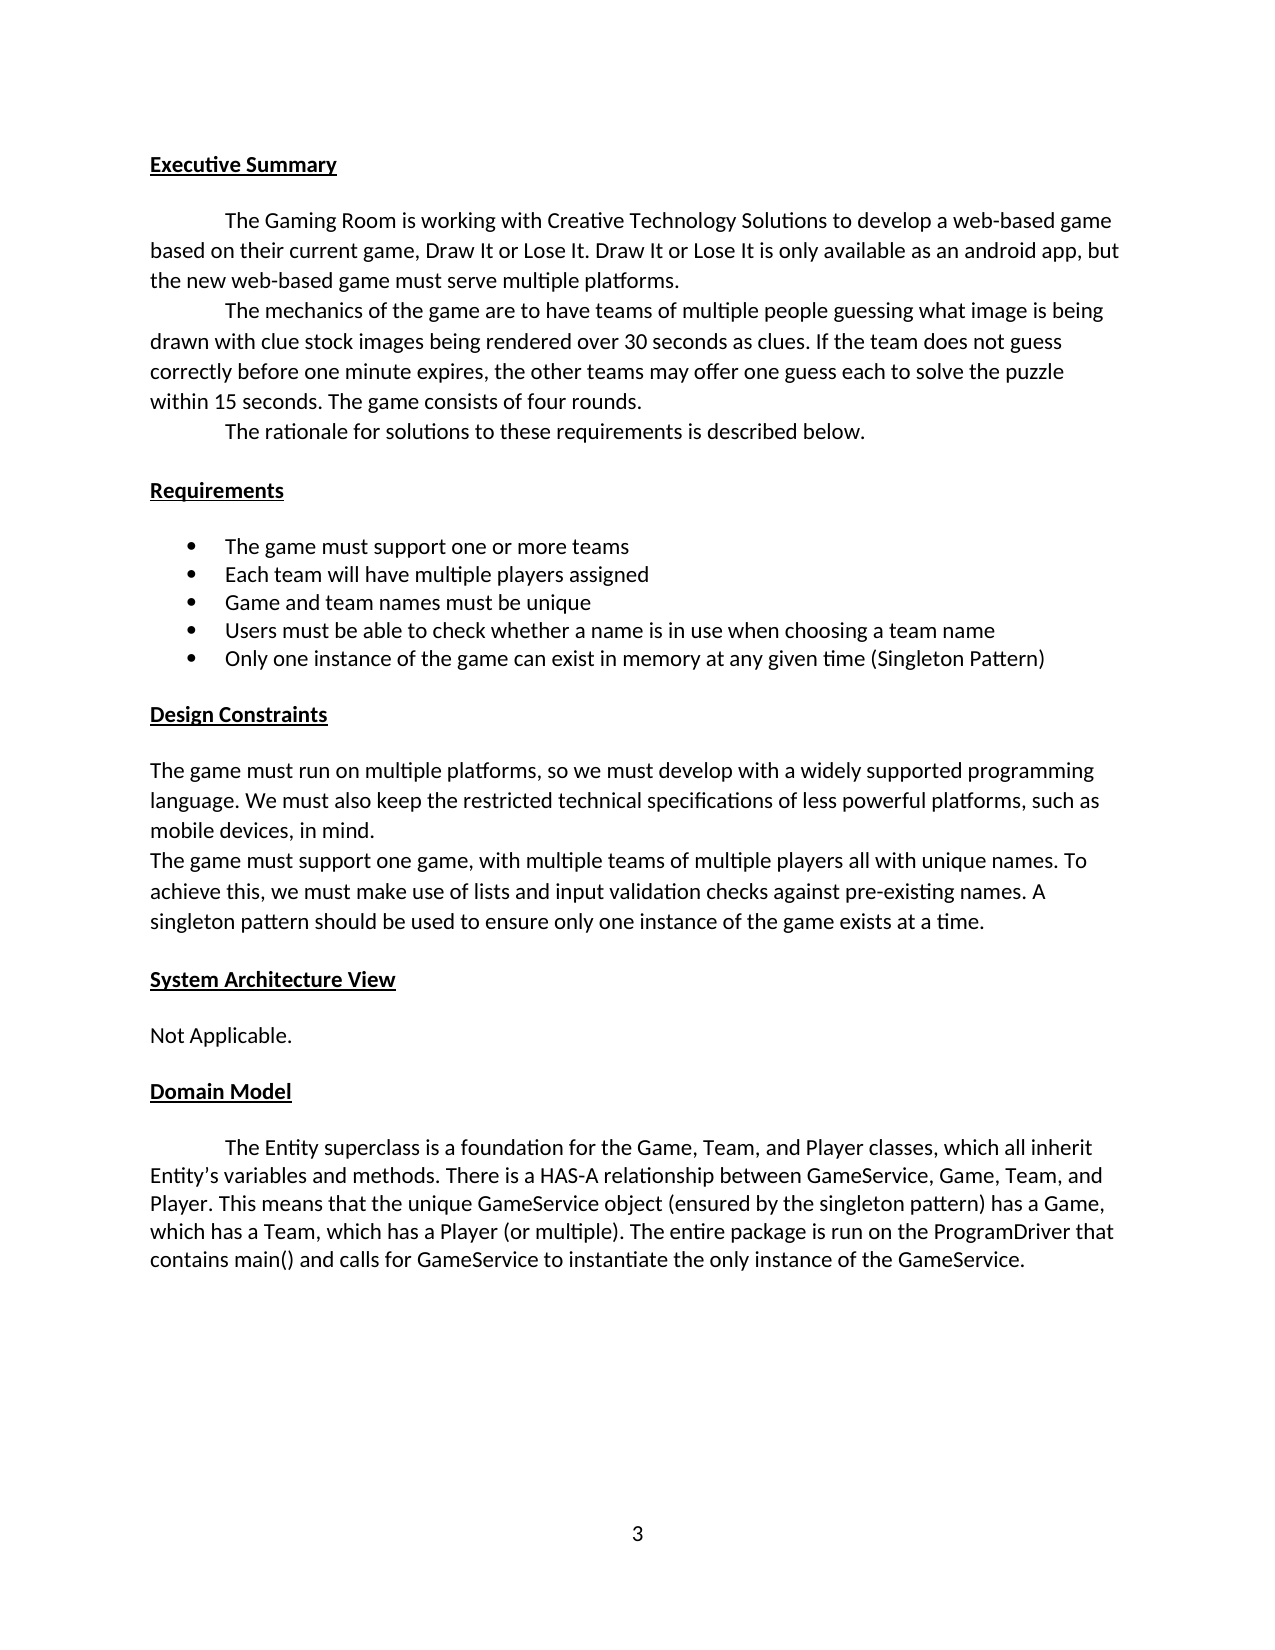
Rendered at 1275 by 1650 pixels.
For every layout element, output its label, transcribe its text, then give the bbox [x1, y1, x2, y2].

text The rationale for solutions to these requirements is described below. [150, 417, 1125, 446]
text The Gaming Room is working with Creative Technology Solutions to develop a web-based game based on their current game, Draw It or Lose It. Draw It or Lose It is only available as an android app, but the new web-based game must serve multiple platforms. [150, 206, 1125, 294]
text Not Applicable. [150, 1021, 1125, 1049]
list The game must support one or more teams [187, 532, 1125, 560]
subtitle Domain Model [150, 1077, 1125, 1105]
list Game and team names must be unique [187, 588, 1125, 616]
text The game must support one game, with multiple teams of multiple players all with unique names. To achieve this, we must make use of lists and input validation checks against pre-existing names. A singleton pattern should be used to ensure only one instance of the game exists at a time. [150, 847, 1125, 935]
text The game must run on multiple platforms, so we must develop with a widely supported programming language. We must also keep the restricted technical specifications of less powerful platforms, such as mobile devices, in mind. [150, 756, 1125, 844]
subtitle Design Constraints [150, 700, 1125, 728]
list Each team will have multiple players assigned [187, 560, 1125, 588]
list Users must be able to check whether a name is in use when choosing a team name [187, 616, 1125, 644]
subtitle System Architecture View [150, 965, 1125, 993]
text The Entity superclass is a foundation for the Game, Team, and Player classes, which all inherit Entity’s variables and methods. There is a HAS-A relationship between GameService, Game, Team, and Player. This means that the unique GameService object (ensured by the singleton pattern) has a Game, which has a Team, which has a Player (or multiple). The entire package is run on the ProgramDriver that contains main() and calls for GameService to instantiate the only instance of the GameService. [150, 1133, 1125, 1273]
text The mechanics of the game are to have teams of multiple people guessing what image is being drawn with clue stock images being rendered over 30 seconds as clues. If the team does not guess correctly before one minute expires, the other teams may offer one guess each to solve the puzzle within 15 seconds. The game consists of four rounds. [150, 297, 1125, 415]
subtitle Executive Summary [150, 150, 1125, 178]
subtitle Requirements [150, 476, 1125, 504]
list Only one instance of the game can exist in memory at any given time (Singleton Pattern) [187, 644, 1125, 672]
